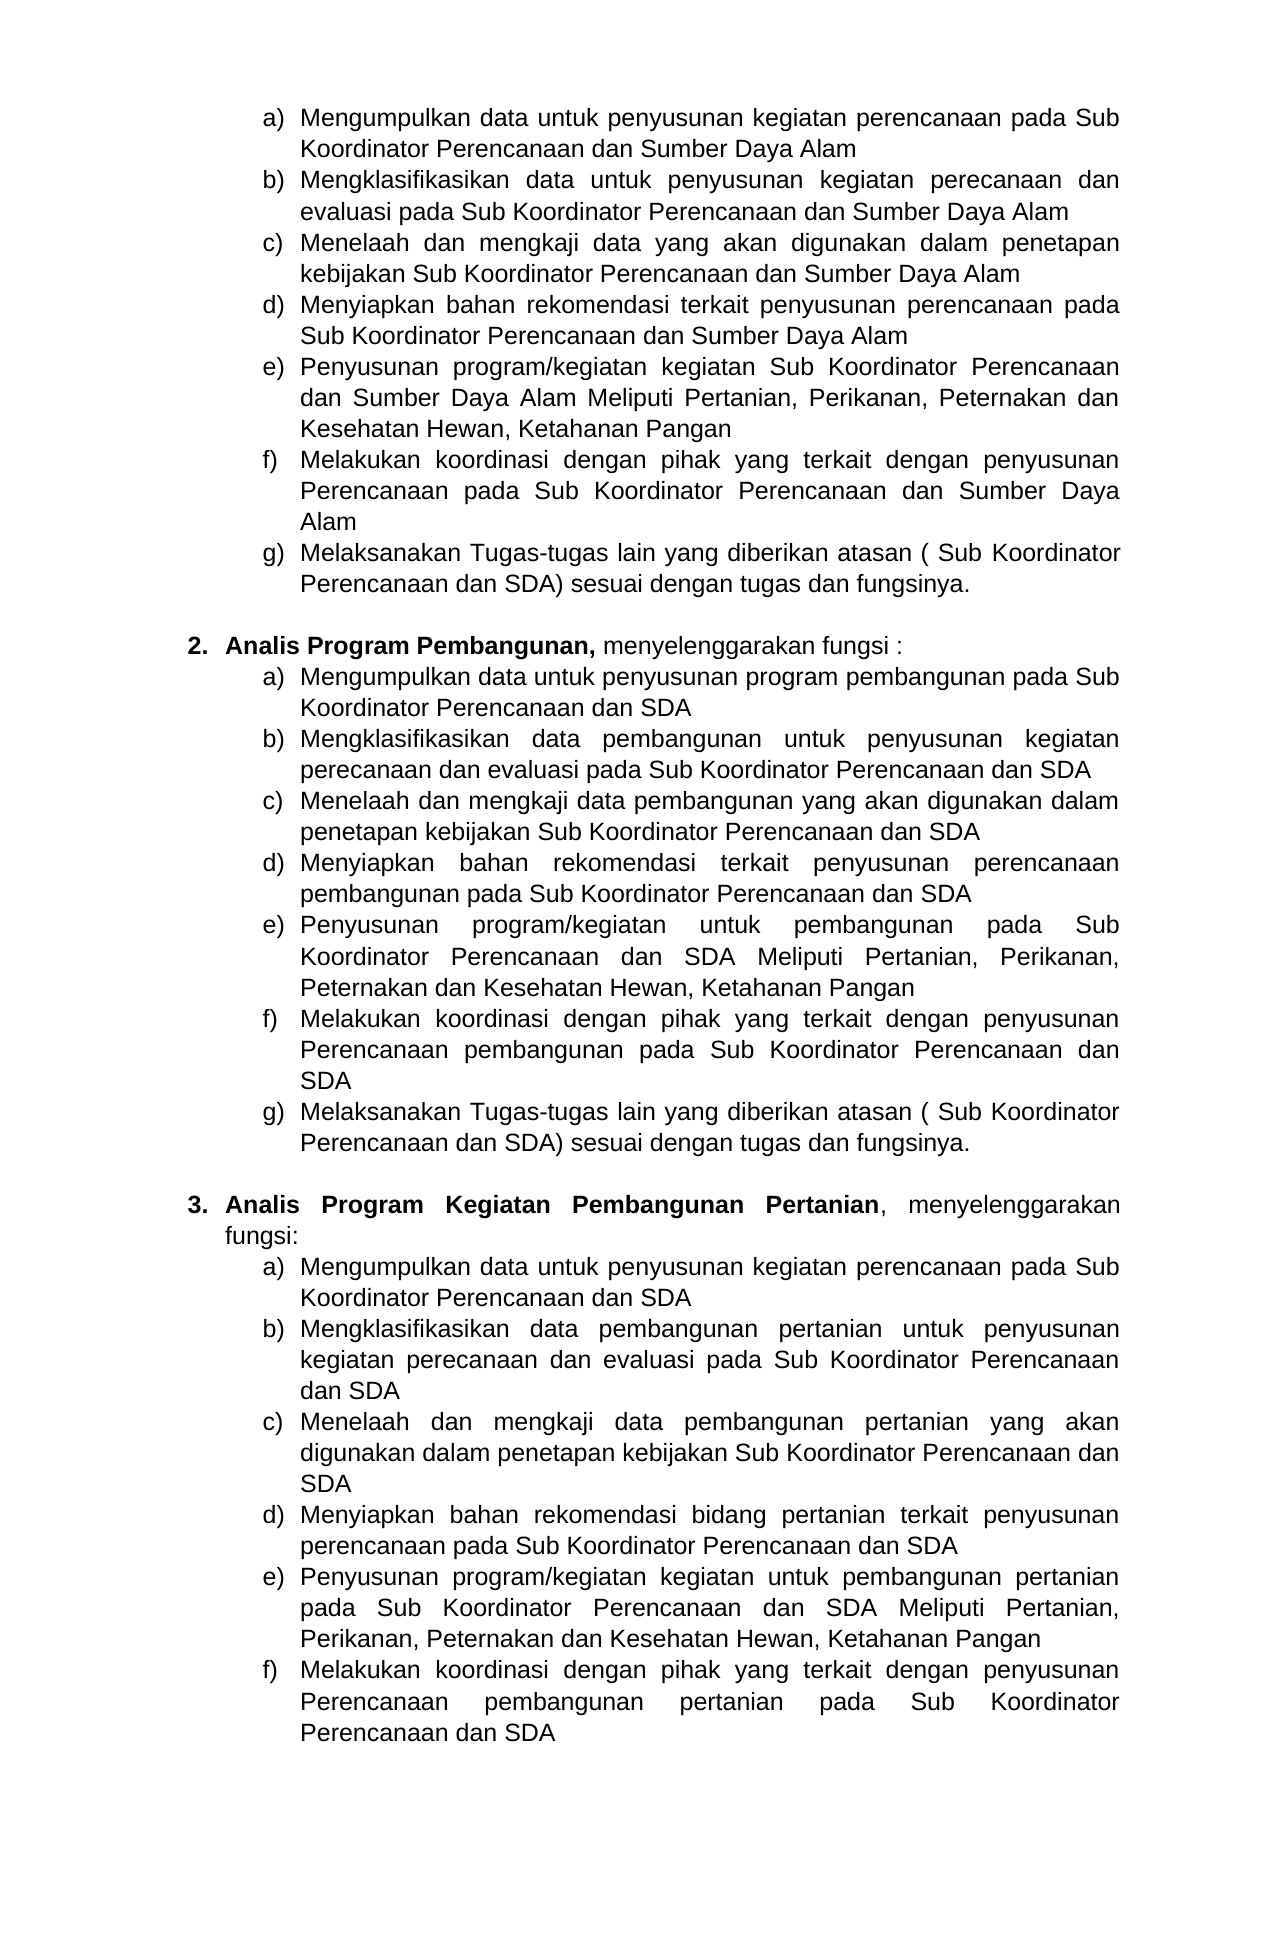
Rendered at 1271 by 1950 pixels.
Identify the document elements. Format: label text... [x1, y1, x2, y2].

list Analis Program Kegiatan Pembangunan Pertanian, menyelenggarakan fungsi: [187, 1190, 1121, 1250]
list Penyusunan program/kegiatan kegiatan Sub Koordinator Perencanaan dan Sumber Daya Alam Meliputi Pertanian, Perikanan, Peternakan dan Kesehatan Hewan, Ketahanan Pangan [262, 352, 1121, 443]
list Melaksanakan Tugas-tugas lain yang diberikan atasan ( Sub Koordinator Perencanaan dan SDA) sesuai dengan tugas dan fungsinya. [262, 1097, 1121, 1157]
list Menyiapkan bahan rekomendasi bidang pertanian terkait penyusunan perencanaan pada Sub Koordinator Perencanaan dan SDA [262, 1500, 1121, 1560]
list Menelaah dan mengkaji data yang akan digunakan dalam penetapan kebijakan Sub Koordinator Perencanaan dan Sumber Daya Alam [262, 228, 1121, 287]
list Menelaah dan mengkaji data pembangunan yang akan digunakan dalam penetapan kebijakan Sub Koordinator Perencanaan dan SDA [262, 786, 1121, 846]
list Mengumpulkan data untuk penyusunan kegiatan perencanaan pada Sub Koordinator Perencanaan dan Sumber Daya Alam [262, 103, 1121, 163]
list Mengumpulkan data untuk penyusunan kegiatan perencanaan pada Sub Koordinator Perencanaan dan SDA [262, 1252, 1121, 1312]
list Menelaah dan mengkaji data pembangunan pertanian yang akan digunakan dalam penetapan kebijakan Sub Koordinator Perencanaan dan SDA [262, 1407, 1121, 1498]
list Menyiapkan bahan rekomendasi terkait penyusunan perencanaan pembangunan pada Sub Koordinator Perencanaan dan SDA [262, 848, 1121, 908]
list Mengklasifikasikan data pembangunan pertanian untuk penyusunan kegiatan perecanaan dan evaluasi pada Sub Koordinator Perencanaan dan SDA [262, 1314, 1121, 1405]
list Mengumpulkan data untuk penyusunan program pembangunan pada Sub Koordinator Perencanaan dan SDA [262, 662, 1121, 722]
list Melakukan koordinasi dengan pihak yang terkait dengan penyusunan Perencanaan pembangunan pada Sub Koordinator Perencanaan dan SDA [262, 1004, 1121, 1094]
list Penyusunan program/kegiatan kegiatan untuk pembangunan pertanian pada Sub Koordinator Perencanaan dan SDA Meliputi Pertanian, Perikanan, Peternakan dan Kesehatan Hewan, Ketahanan Pangan [262, 1562, 1121, 1653]
list Mengklasifikasikan data untuk penyusunan kegiatan perecanaan dan evaluasi pada Sub Koordinator Perencanaan dan Sumber Daya Alam [262, 166, 1121, 225]
list Melakukan koordinasi dengan pihak yang terkait dengan penyusunan Perencanaan pada Sub Koordinator Perencanaan dan Sumber Daya Alam [262, 445, 1121, 536]
list Penyusunan program/kegiatan untuk pembangunan pada Sub Koordinator Perencanaan dan SDA Meliputi Pertanian, Perikanan, Peternakan dan Kesehatan Hewan, Ketahanan Pangan [262, 911, 1121, 1001]
list Melakukan koordinasi dengan pihak yang terkait dengan penyusunan Perencanaan pembangunan pertanian pada Sub Koordinator Perencanaan dan SDA [262, 1656, 1121, 1746]
list Melaksanakan Tugas-tugas lain yang diberikan atasan ( Sub Koordinator Perencanaan dan SDA) sesuai dengan tugas dan fungsinya. [262, 538, 1121, 598]
list Menyiapkan bahan rekomendasi terkait penyusunan perencanaan pada Sub Koordinator Perencanaan dan Sumber Daya Alam [262, 290, 1121, 349]
list Analis Program Pembangunan, menyelenggarakan fungsi : [187, 631, 1121, 660]
list Mengklasifikasikan data pembangunan untuk penyusunan kegiatan perecanaan dan evaluasi pada Sub Koordinator Perencanaan dan SDA [262, 724, 1121, 784]
